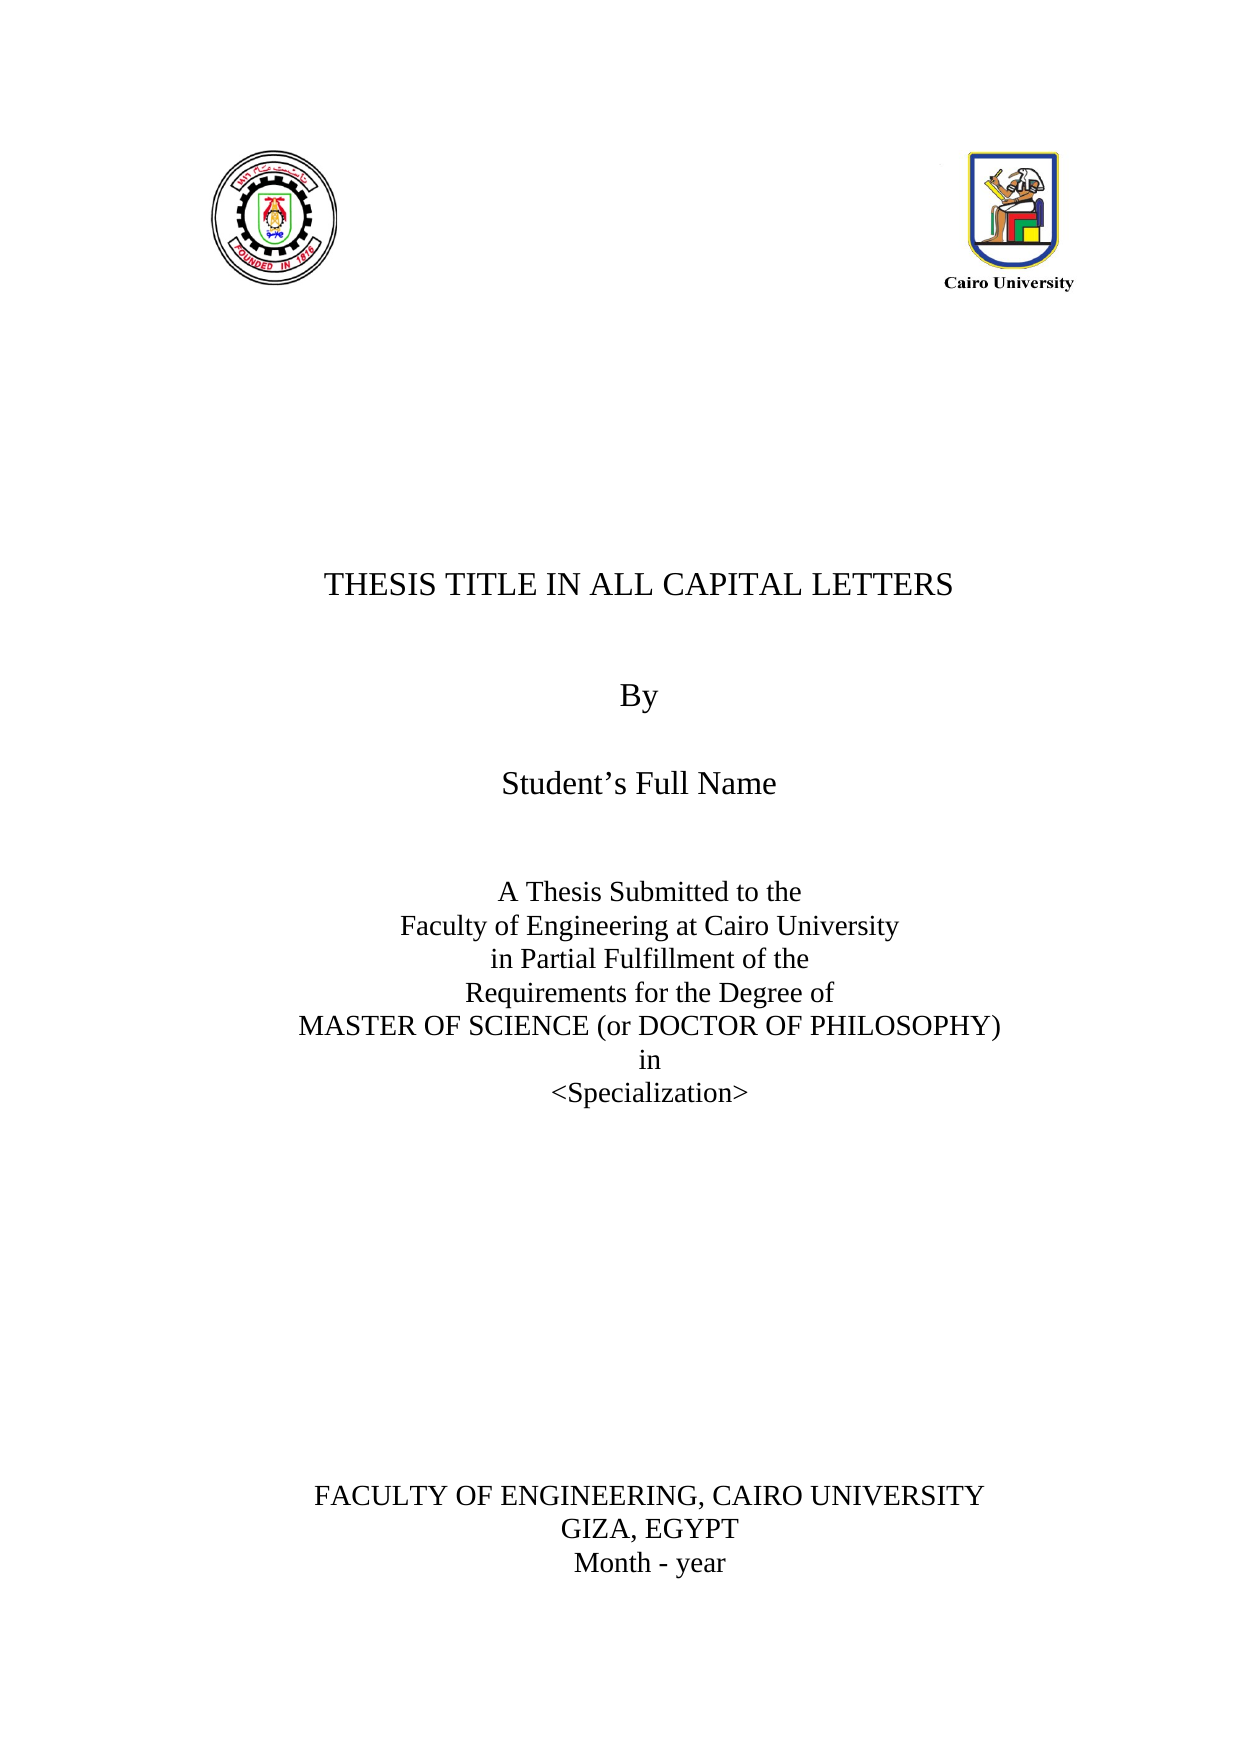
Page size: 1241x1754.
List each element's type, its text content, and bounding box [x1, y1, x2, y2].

picture [209, 150, 338, 286]
text GIZA, EGYPT [209, 1511, 1090, 1545]
table_header [198, 150, 621, 318]
text Faculty of Engineering at Cairo University [209, 908, 1090, 941]
text in [209, 1042, 1090, 1075]
text By [209, 675, 1069, 713]
text Student’s Full Name [209, 763, 1069, 801]
text MASTER OF SCIENCE (or DOCTOR OF PHILOSOPHY) [209, 1008, 1090, 1042]
picture [939, 150, 1078, 294]
text Requirements for the Degree of [209, 975, 1090, 1008]
title THESIS TITLE IN ALL Capital LETTERS [209, 564, 1069, 602]
text in Partial Fulfillment of the [209, 941, 1090, 975]
table_header [621, 150, 1101, 318]
text Month - year [209, 1545, 1090, 1578]
text FACULTY OF ENGINEERING, CAIRO UNIVERSITY [209, 1478, 1090, 1511]
text <Specialization> [209, 1075, 1090, 1109]
text A Thesis Submitted to the [209, 874, 1090, 908]
